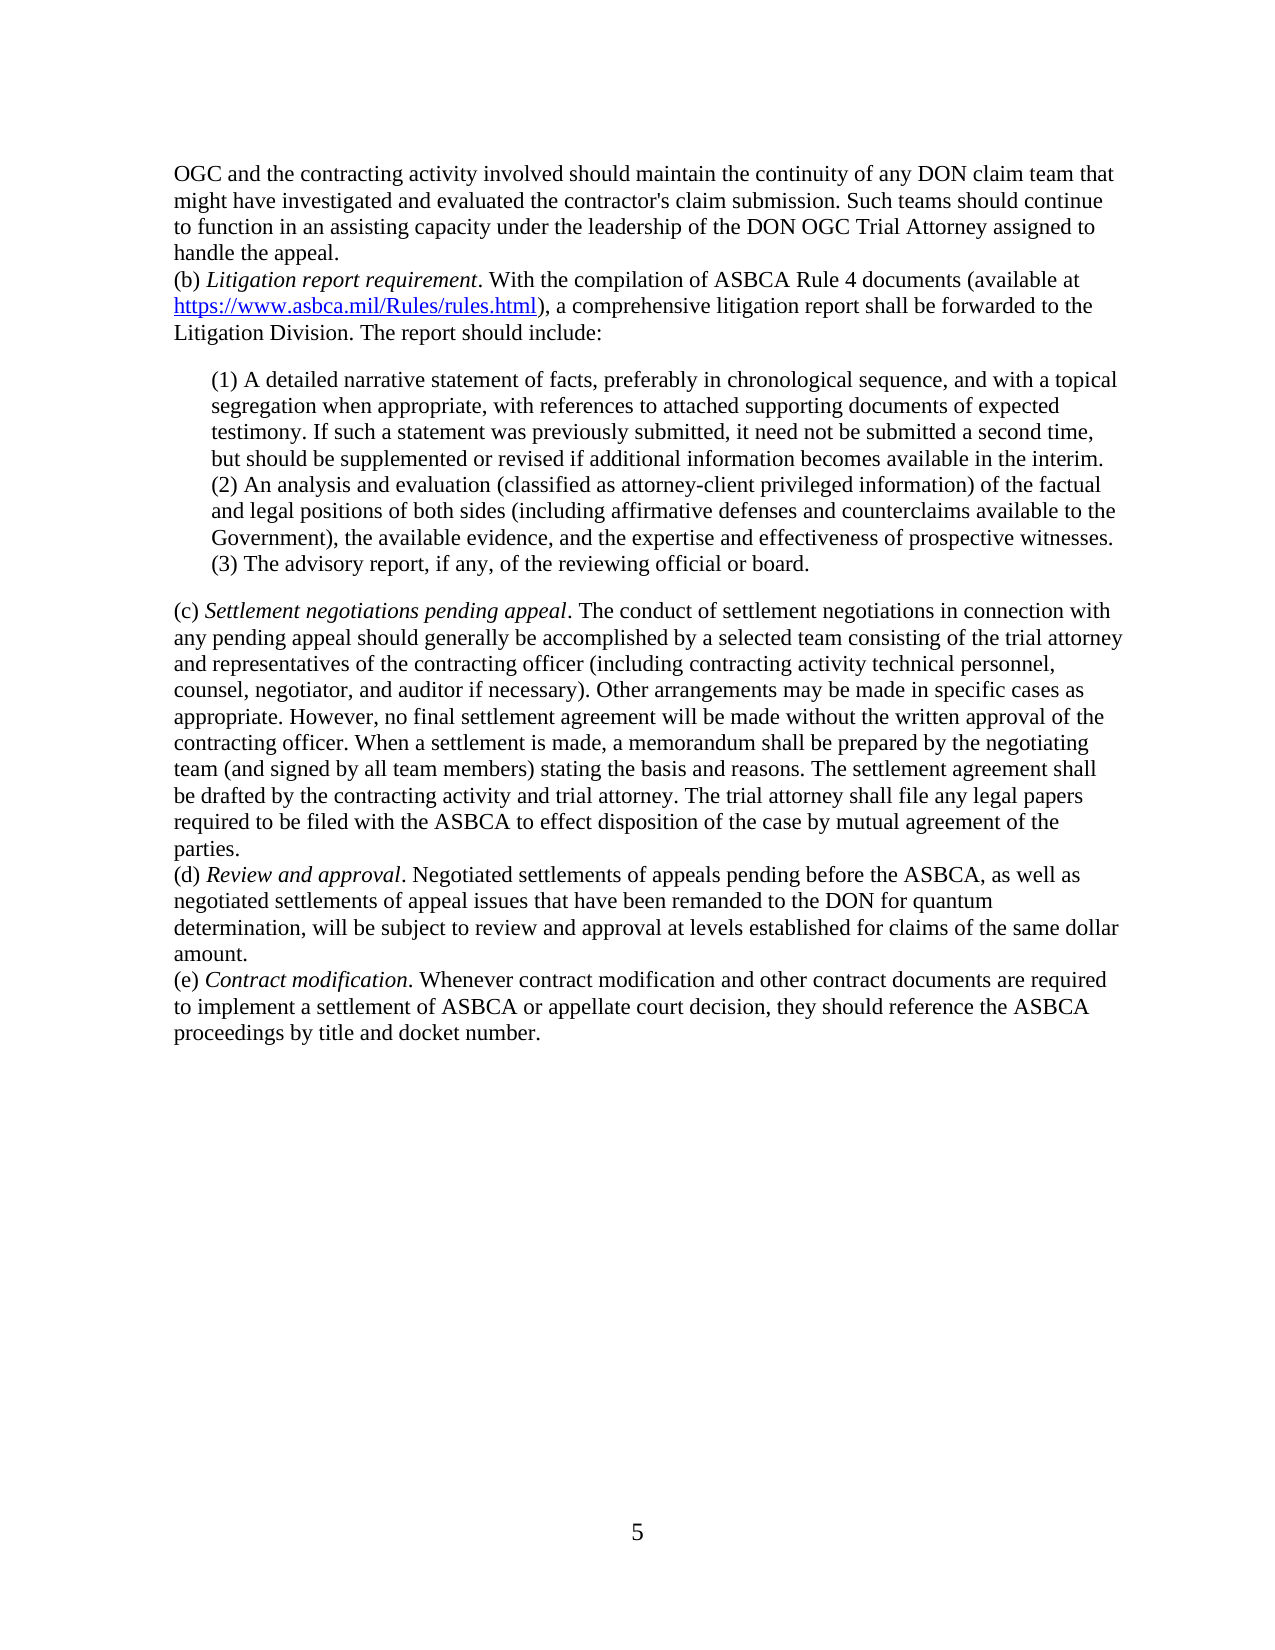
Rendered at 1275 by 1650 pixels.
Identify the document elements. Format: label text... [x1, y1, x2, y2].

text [163, 150, 1135, 266]
text (d) Review and approval. Negotiated settlements of appeals pending before the ASBCA, as well as negotiated settlements of appeal issues that have been remanded to the DON for quantum determination, will be subject to review and approval at levels established for claims of the same dollar amount. [163, 861, 1135, 966]
text (3) The advisory report, if any, of the reviewing official or board. [201, 550, 1135, 587]
text (2) An analysis and evaluation (classified as attorney-client privileged information) of the factual and legal positions of both sides (including affirmative defenses and counterclaims available to the Government), the available evidence, and the expertise and effectiveness of prospective witnesses. [201, 471, 1135, 550]
text (e) Contract modification. Whenever contract modification and other contract documents are required to implement a settlement of ASBCA or appellate court decision, they should reference the ASBCA proceedings by title and docket number. [163, 966, 1135, 1056]
text (1) A detailed narrative statement of facts, preferably in chronological sequence, and with a topical segregation when appropriate, with references to attached supporting documents of expected testimony. If such a statement was previously submitted, it need not be submitted a second time, but should be supplemented or revised if additional information becomes available in the interim. [201, 355, 1135, 471]
text (b) Litigation report requirement. With the compilation of ASBCA Rule 4 documents (available at https://www.asbca.mil/Rules/rules.html), a comprehensive litigation report shall be forwarded to the Litigation Division. The report should include: [163, 266, 1135, 355]
text (c) Settlement negotiations pending appeal. The conduct of settlement negotiations in connection with any pending appeal should generally be accomplished by a selected team consisting of the trial attorney and representatives of the contracting officer (including contracting activity technical personnel, counsel, negotiator, and auditor if necessary). Other arrangements may be made in specific cases as appropriate. However, no final settlement agreement will be made without the written approval of the contracting officer. When a settlement is made, a memorandum shall be prepared by the negotiating team (and signed by all team members) stating the basis and reasons. The settlement agreement shall be drafted by the contracting activity and trial attorney. The trial attorney shall file any legal papers required to be filed with the ASBCA to effect disposition of the case by mutual agreement of the parties. [163, 587, 1135, 861]
